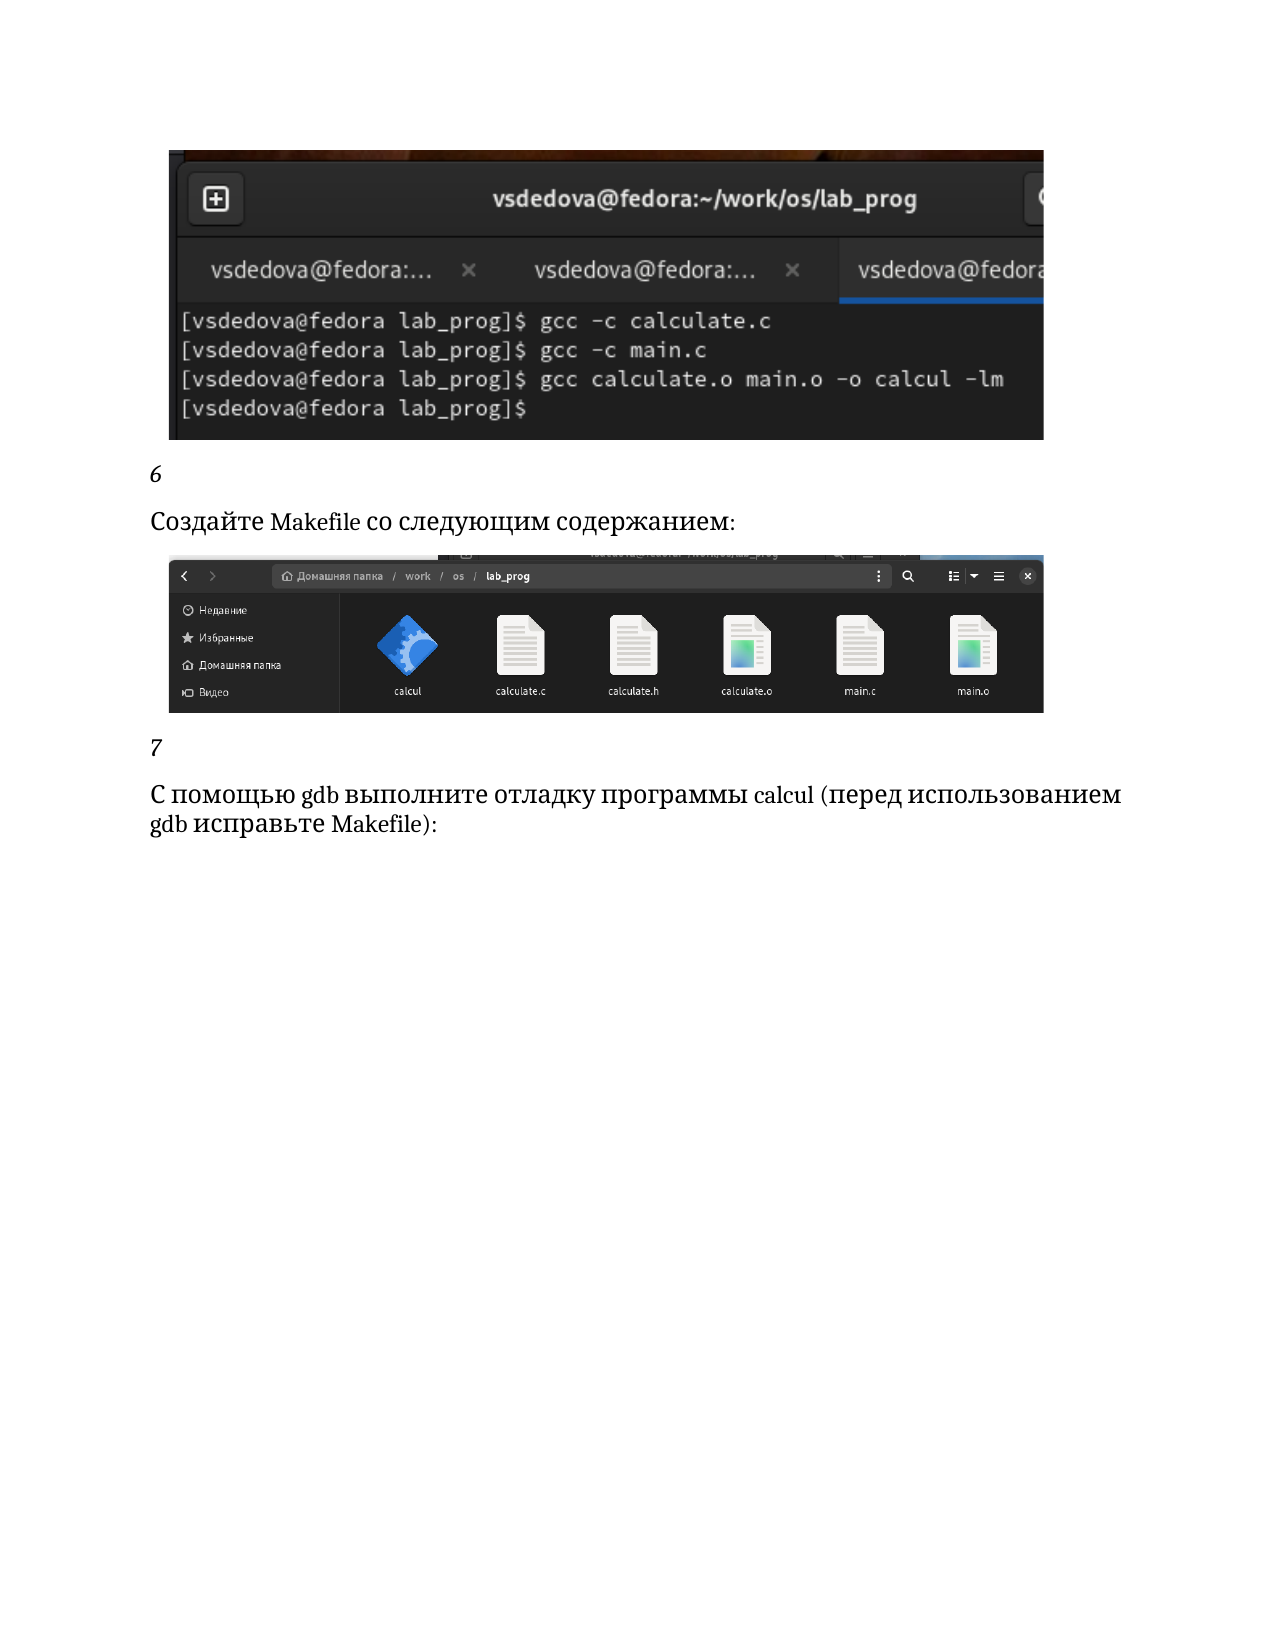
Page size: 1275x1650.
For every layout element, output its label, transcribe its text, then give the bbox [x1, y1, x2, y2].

text 6 [150, 460, 1125, 489]
text Создайте Makefile со следующим содержанием: [150, 508, 1125, 537]
text С помощью gdb выполните отладку программы calcul (перед использованием gdb исправьте Makefile): [150, 781, 1125, 839]
picture [168, 555, 1044, 713]
picture [168, 150, 1044, 440]
text 7 [150, 734, 1125, 762]
